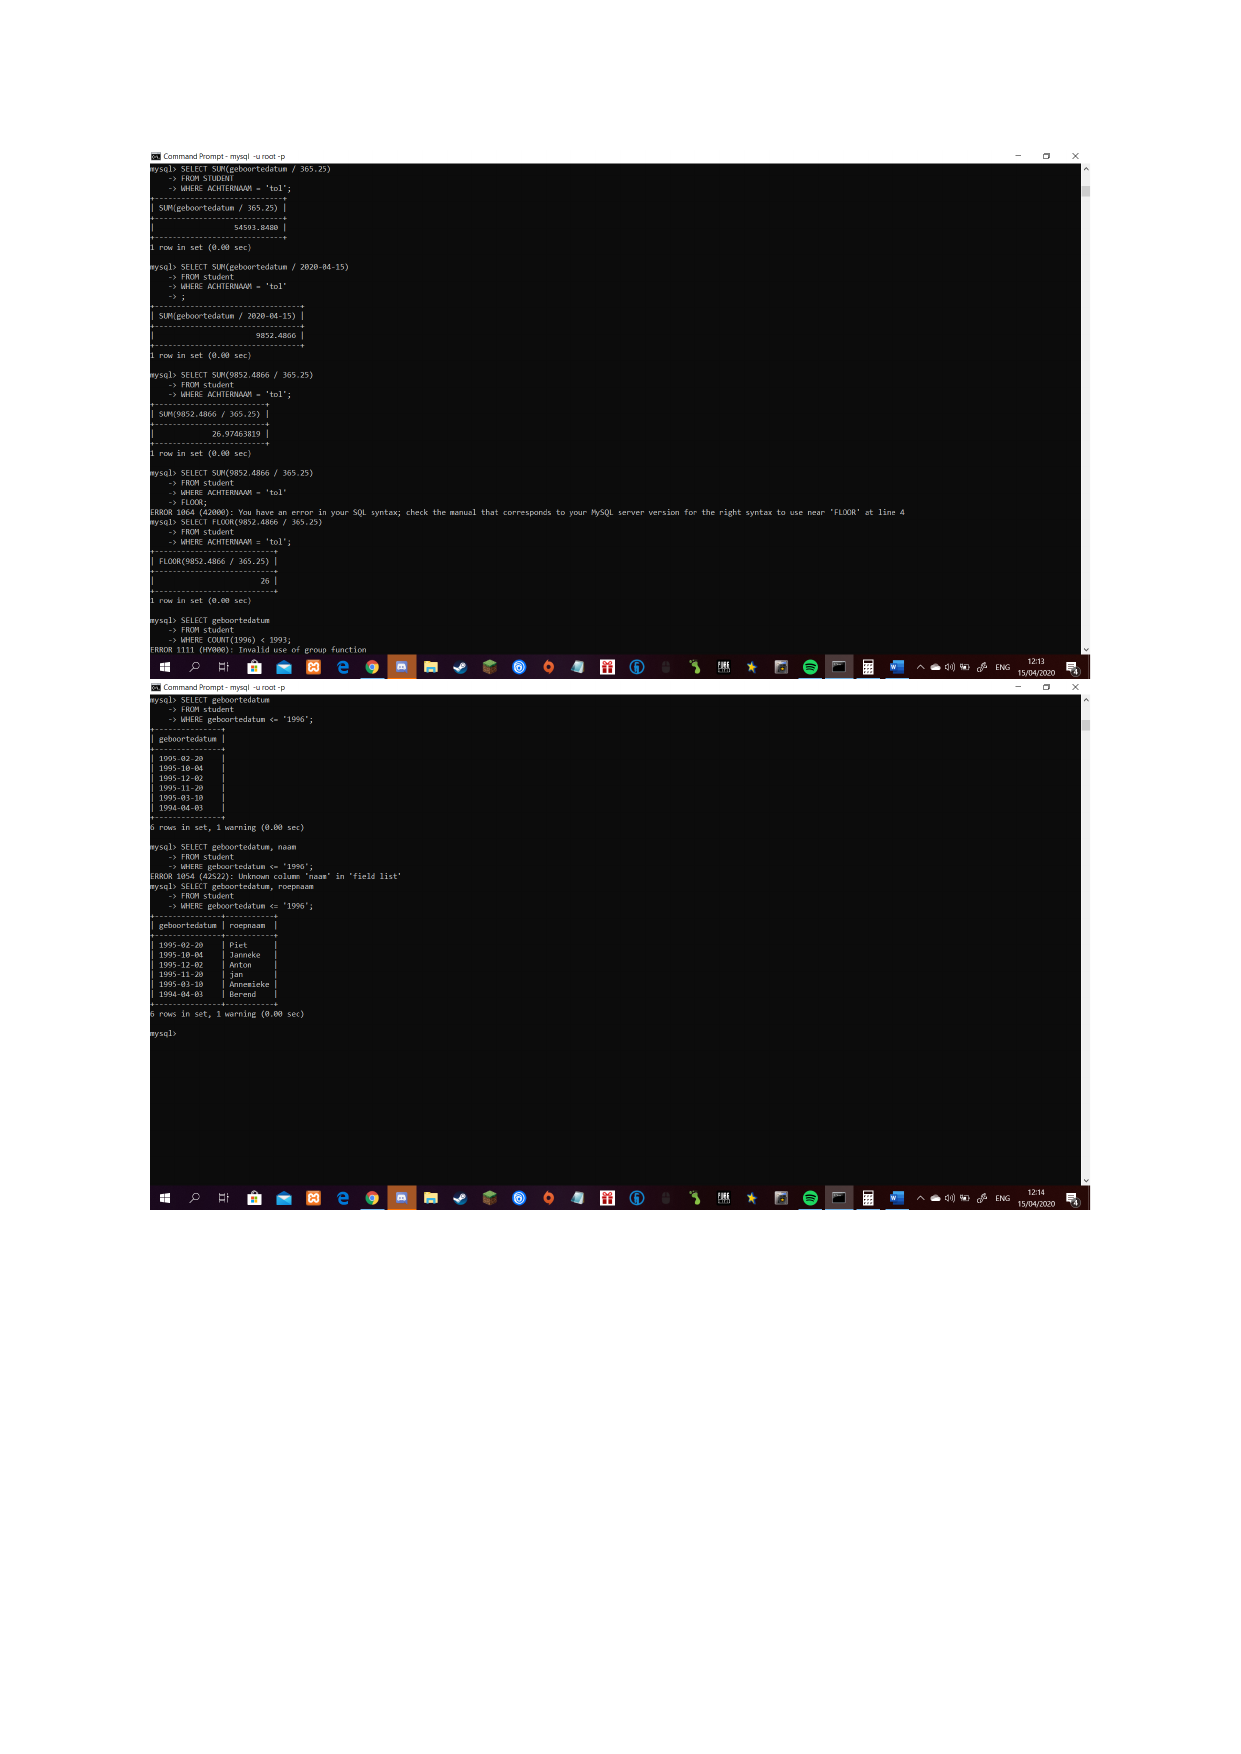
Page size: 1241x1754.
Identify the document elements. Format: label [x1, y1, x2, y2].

picture [150, 150, 1091, 679]
picture [150, 681, 1091, 1210]
